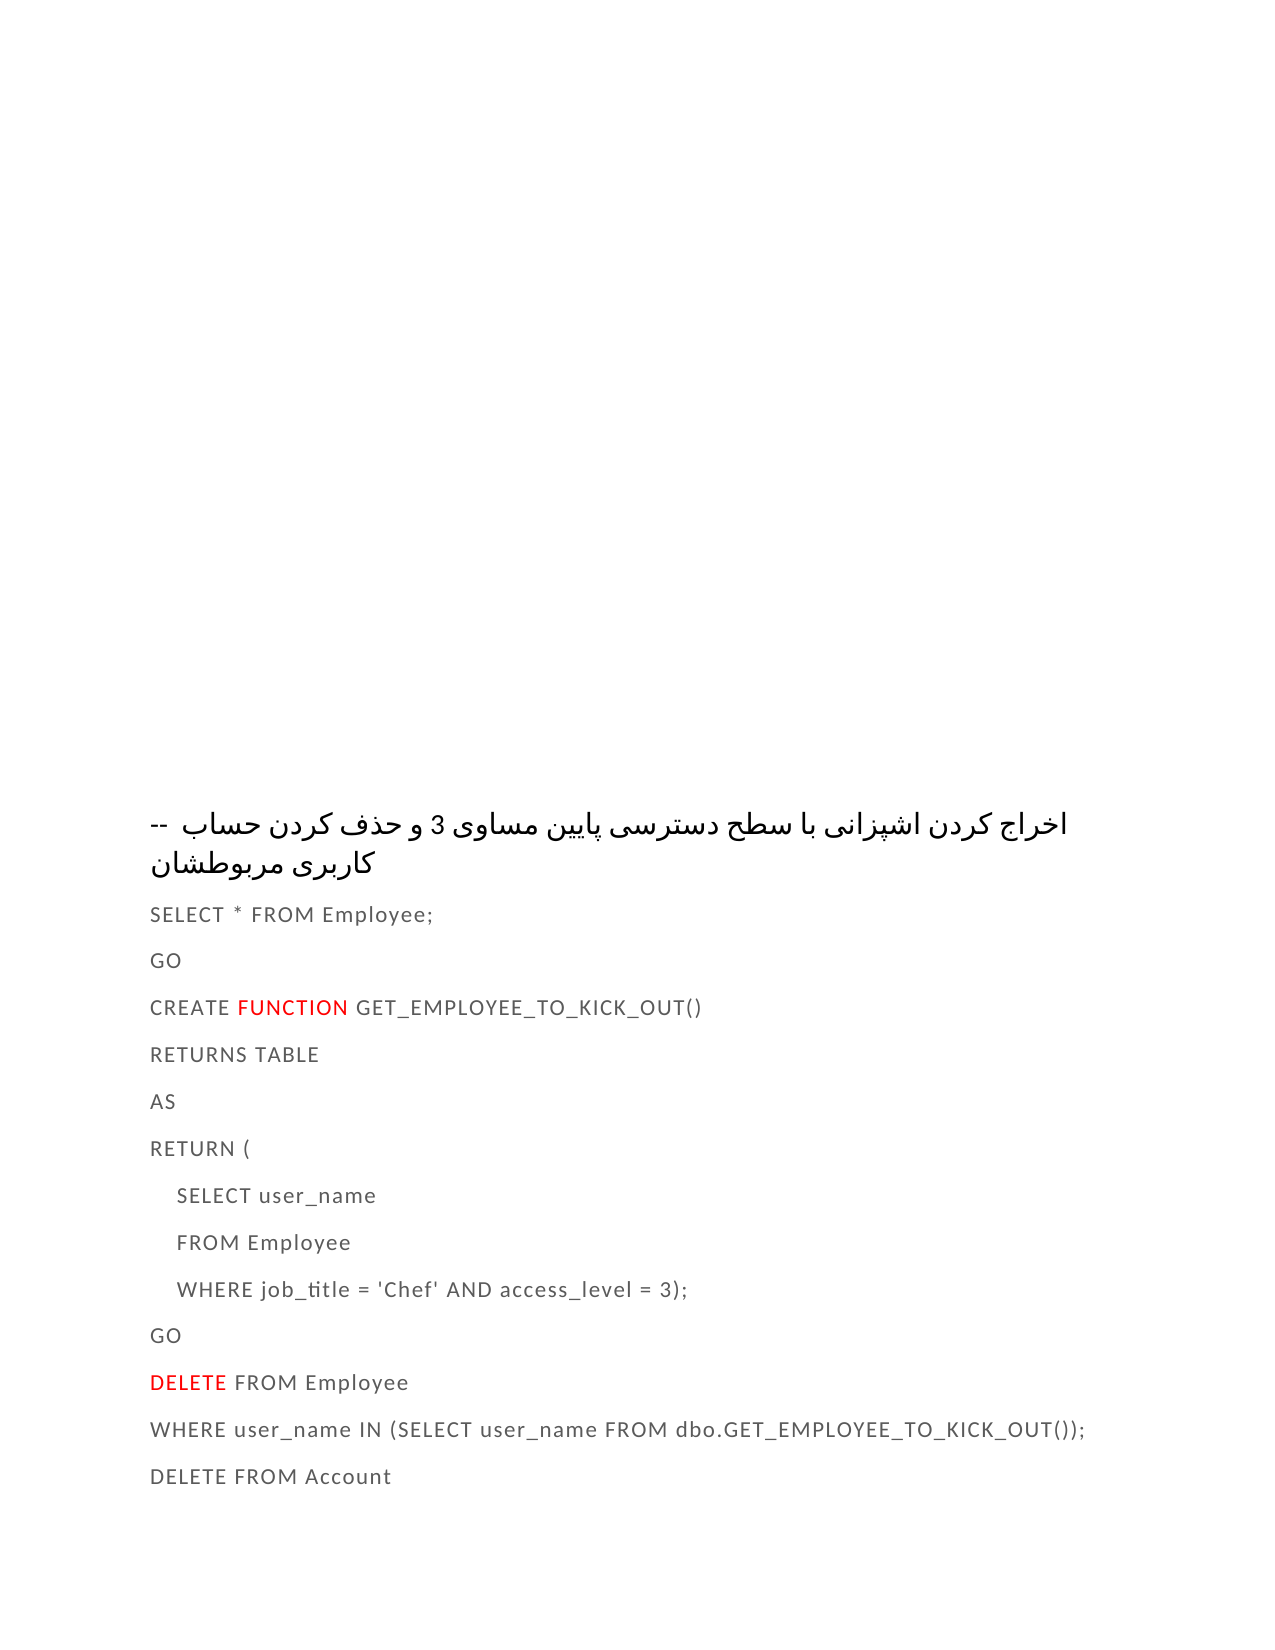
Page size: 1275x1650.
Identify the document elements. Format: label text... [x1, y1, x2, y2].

subtitle SELECT * FROM Employee; [150, 900, 1125, 928]
subtitle CREATE FUNCTION GET_EMPLOYEE_TO_KICK_OUT() [150, 993, 1125, 1022]
subtitle AS [150, 1087, 1125, 1115]
subtitle WHERE job_title = 'Chef' AND access_level = 3); [150, 1275, 1125, 1303]
subtitle GO [150, 947, 1125, 975]
subtitle GO [150, 1322, 1125, 1350]
subtitle DELETE FROM Employee [150, 1368, 1125, 1397]
subtitle SELECT user_name [150, 1181, 1125, 1209]
subtitle RETURNS TABLE [150, 1040, 1125, 1068]
subtitle FROM Employee [150, 1228, 1125, 1256]
subtitle DELETE FROM Account [150, 1462, 1125, 1490]
text -- اخراج کردن اشپزانی با سطح دسترسی پایین مساوی 3 و حذف کردن حساب کاربری مربوطشان [150, 806, 1125, 880]
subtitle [150, 1415, 1125, 1443]
subtitle RETURN ( [150, 1134, 1125, 1162]
